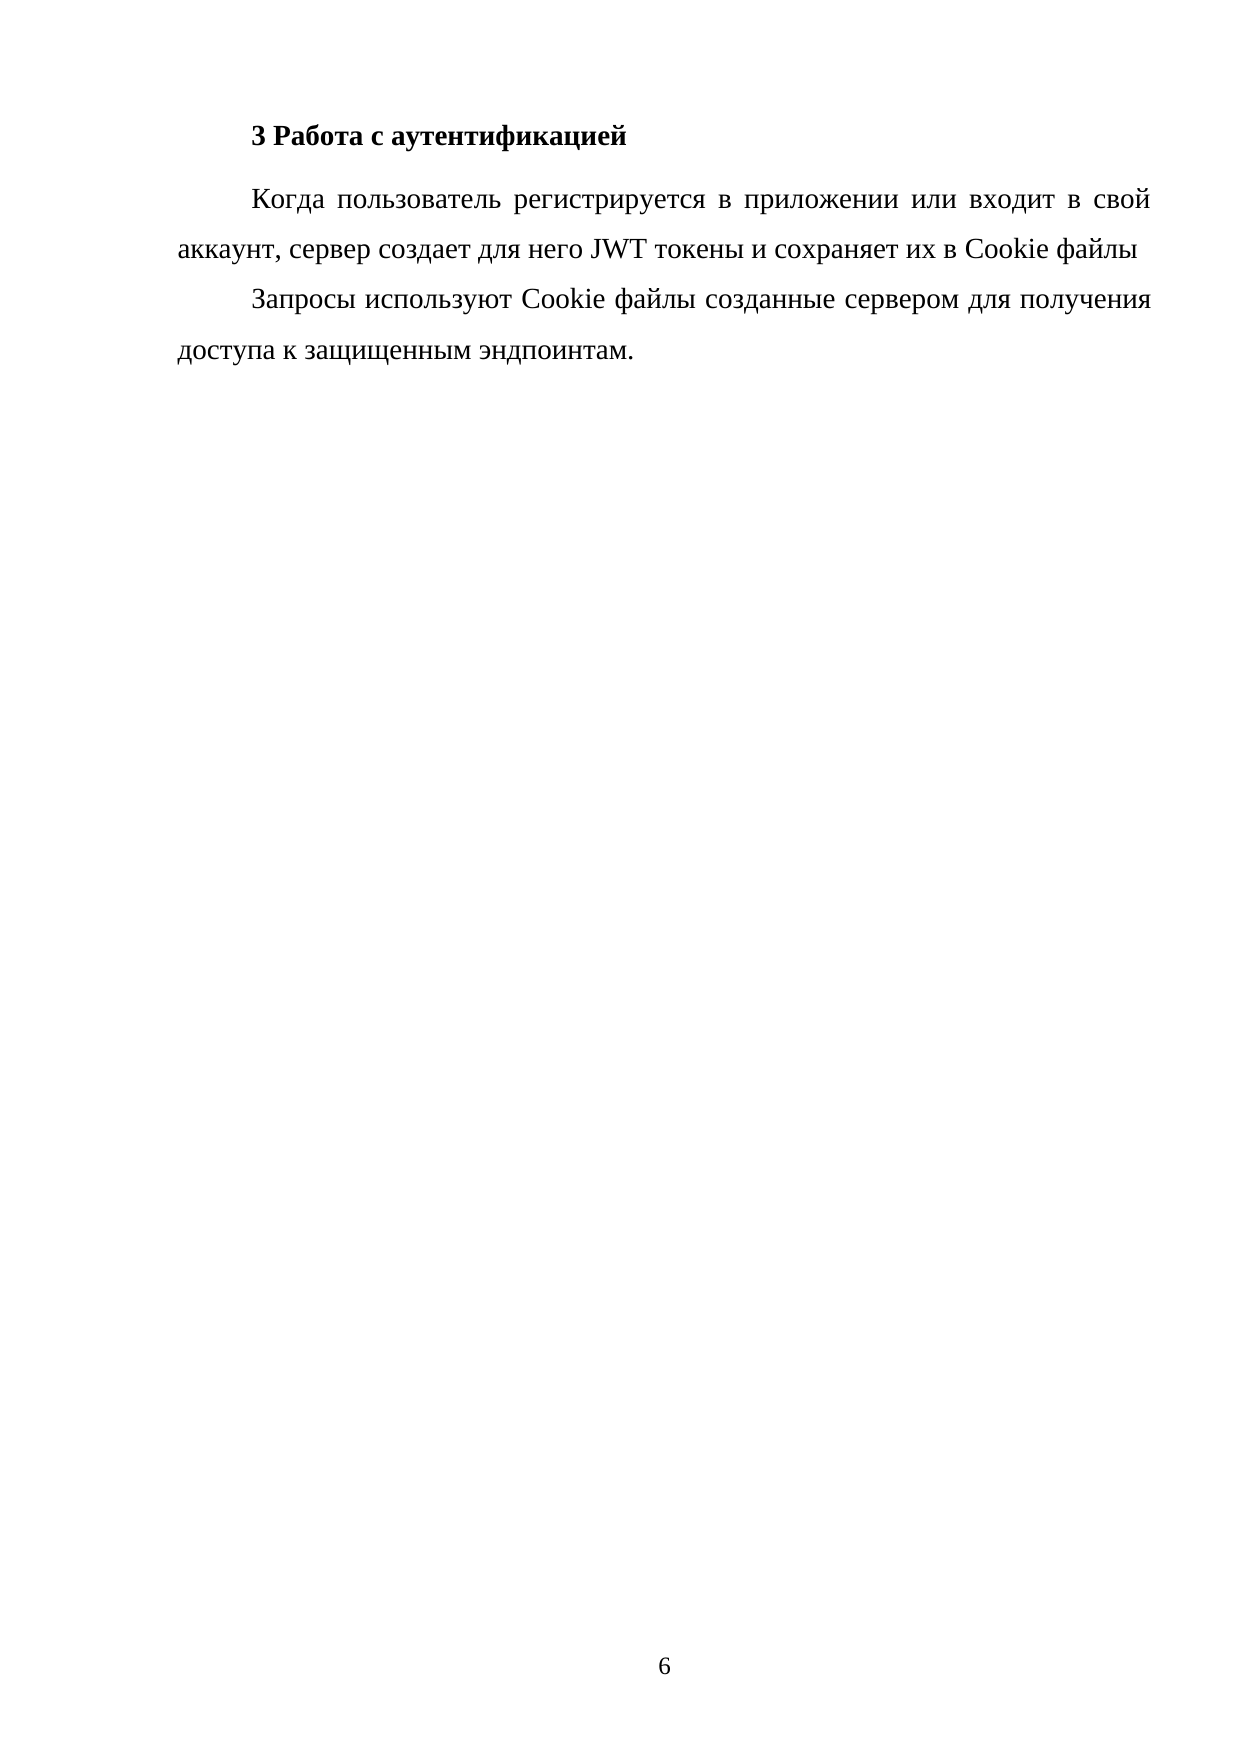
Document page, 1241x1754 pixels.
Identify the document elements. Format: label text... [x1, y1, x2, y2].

text Когда пользователь регистрируется в приложении или входит в свой аккаунт, сервер создает для него JWT токены и сохраняет их в Cookie файлы [177, 181, 1152, 265]
text Работа с аутентификацией [177, 118, 1152, 152]
text Запросы используют Cookie файлы созданные сервером для получения доступа к защищенным эндпоинтам. [177, 282, 1152, 365]
